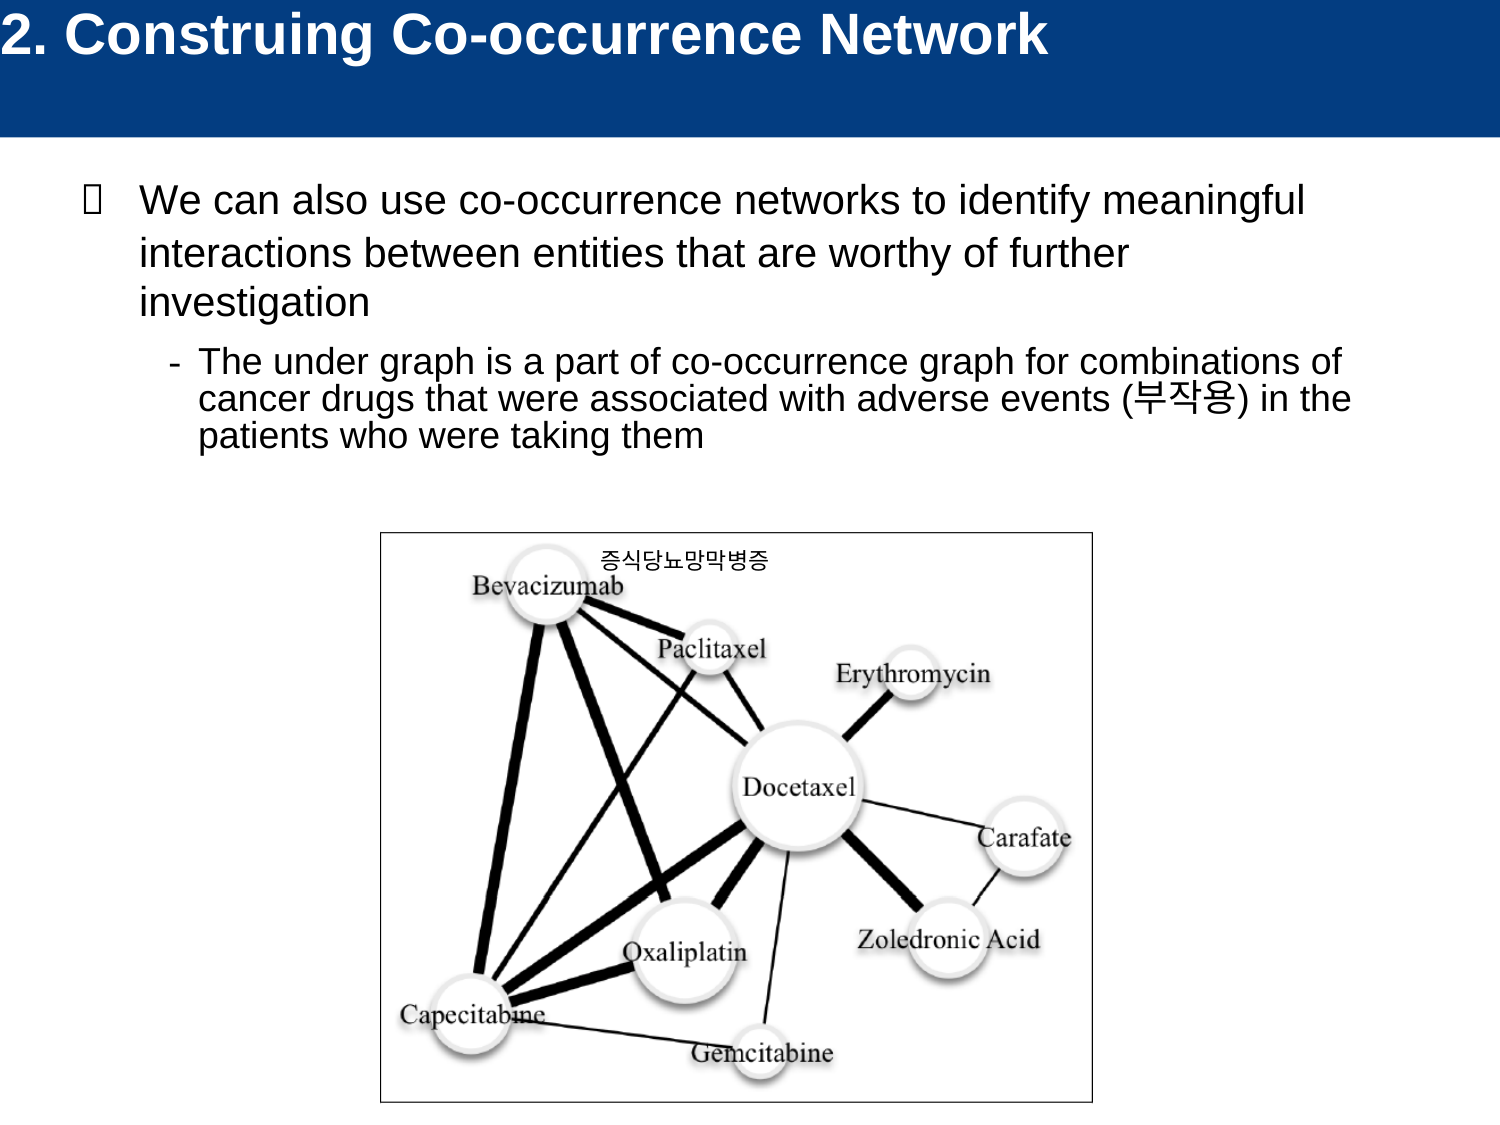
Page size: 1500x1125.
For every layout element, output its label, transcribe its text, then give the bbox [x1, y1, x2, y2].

picture [380, 531, 1093, 1104]
subtitle We can also use co-occurrence networks to identify meaningful interactions between entities that are worthy of further investigation [80, 170, 1372, 326]
list The under graph is a part of co-occurrence graph for combinations of cancer drugs that were associated with adverse events (부작용) in the patients who were taking them [168, 346, 1361, 456]
